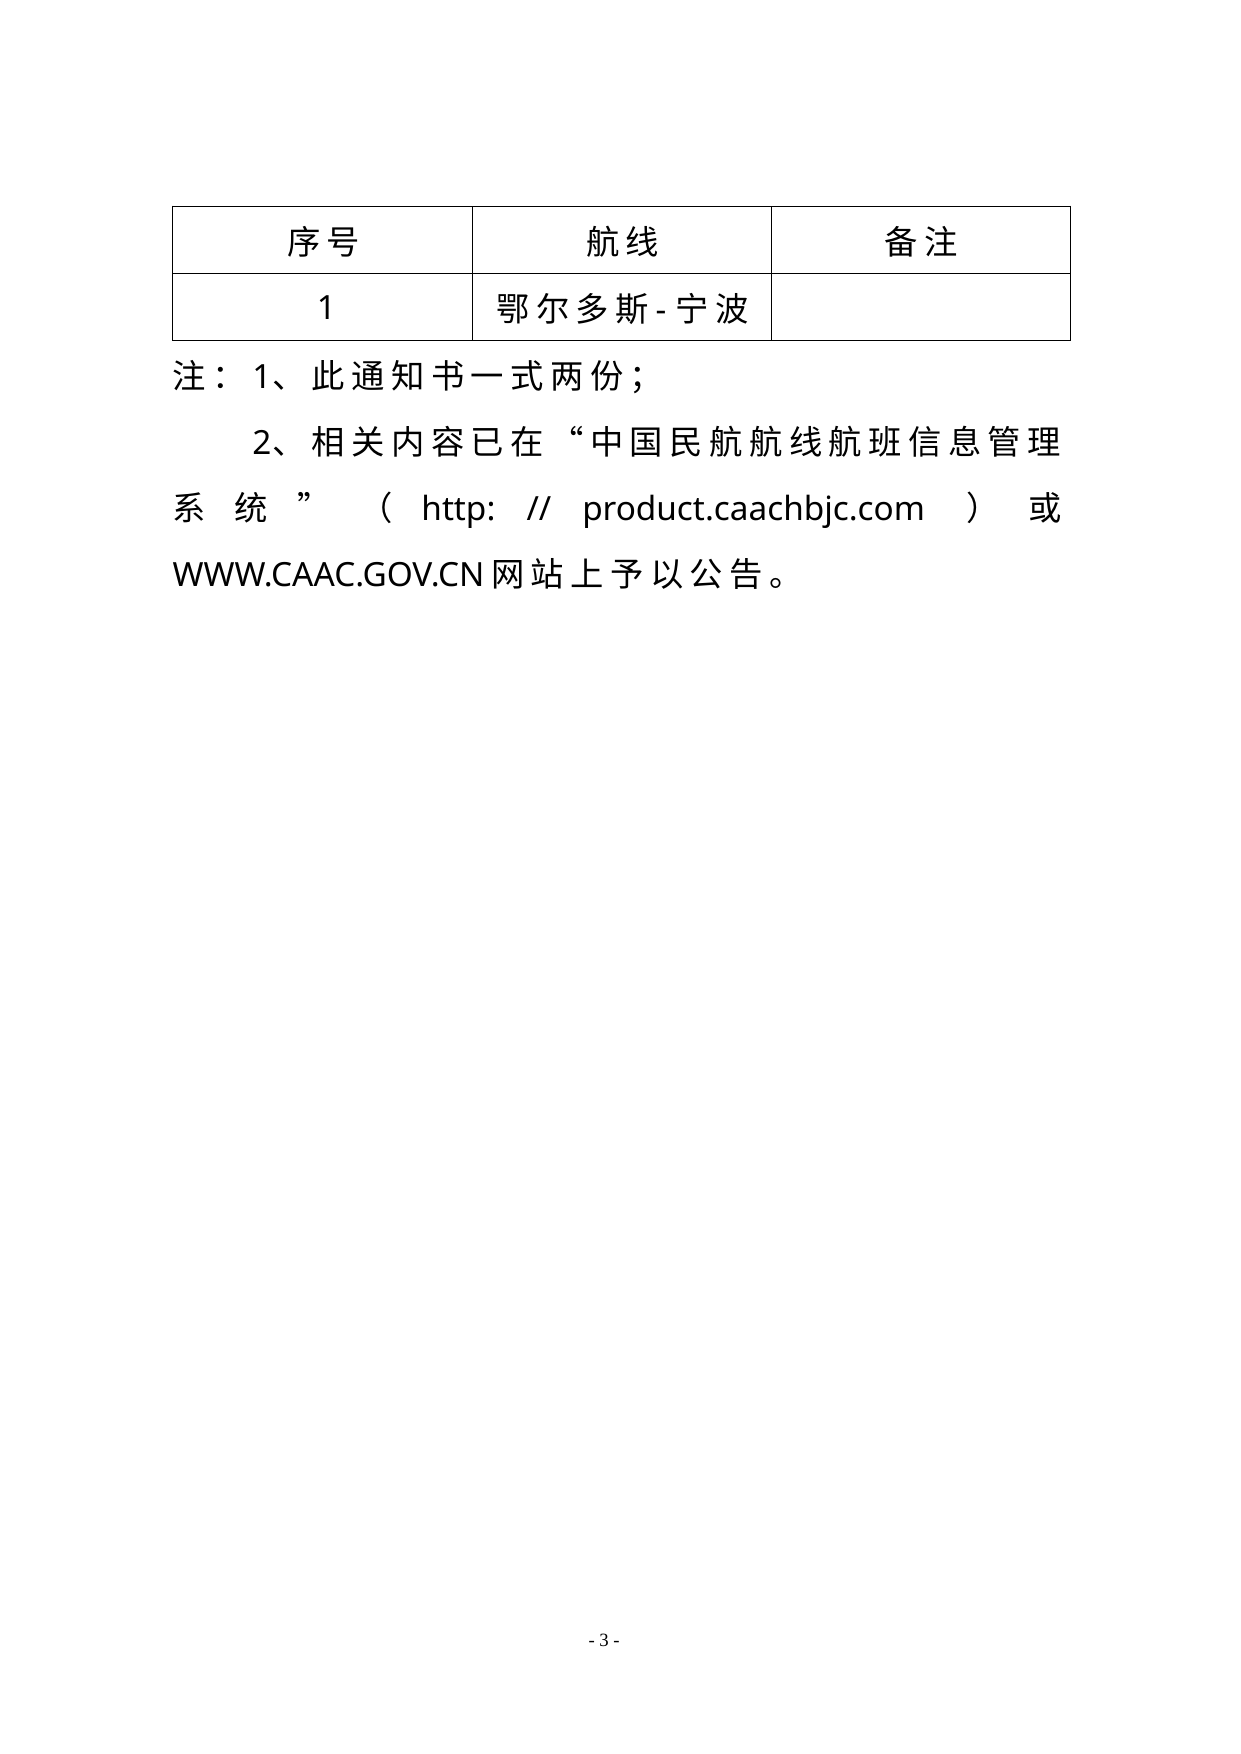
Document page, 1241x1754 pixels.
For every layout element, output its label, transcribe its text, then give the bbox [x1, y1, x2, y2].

table_header 备注 [772, 207, 1070, 273]
text 2、相关内容已在“中国民航航线航班信息管理系统”（http: // product.caachbjc.com）或WWW.CAAC.GOV.CN网站上予以公告。 [172, 407, 1068, 605]
table_cell [772, 274, 1070, 340]
table_header 序号 [173, 207, 472, 273]
text 注：1、此通知书一式两份； [172, 341, 1068, 407]
table_cell 1 [173, 274, 472, 340]
table_header 航线 [473, 207, 771, 273]
table_cell 鄂尔多斯-宁波 [473, 274, 771, 340]
